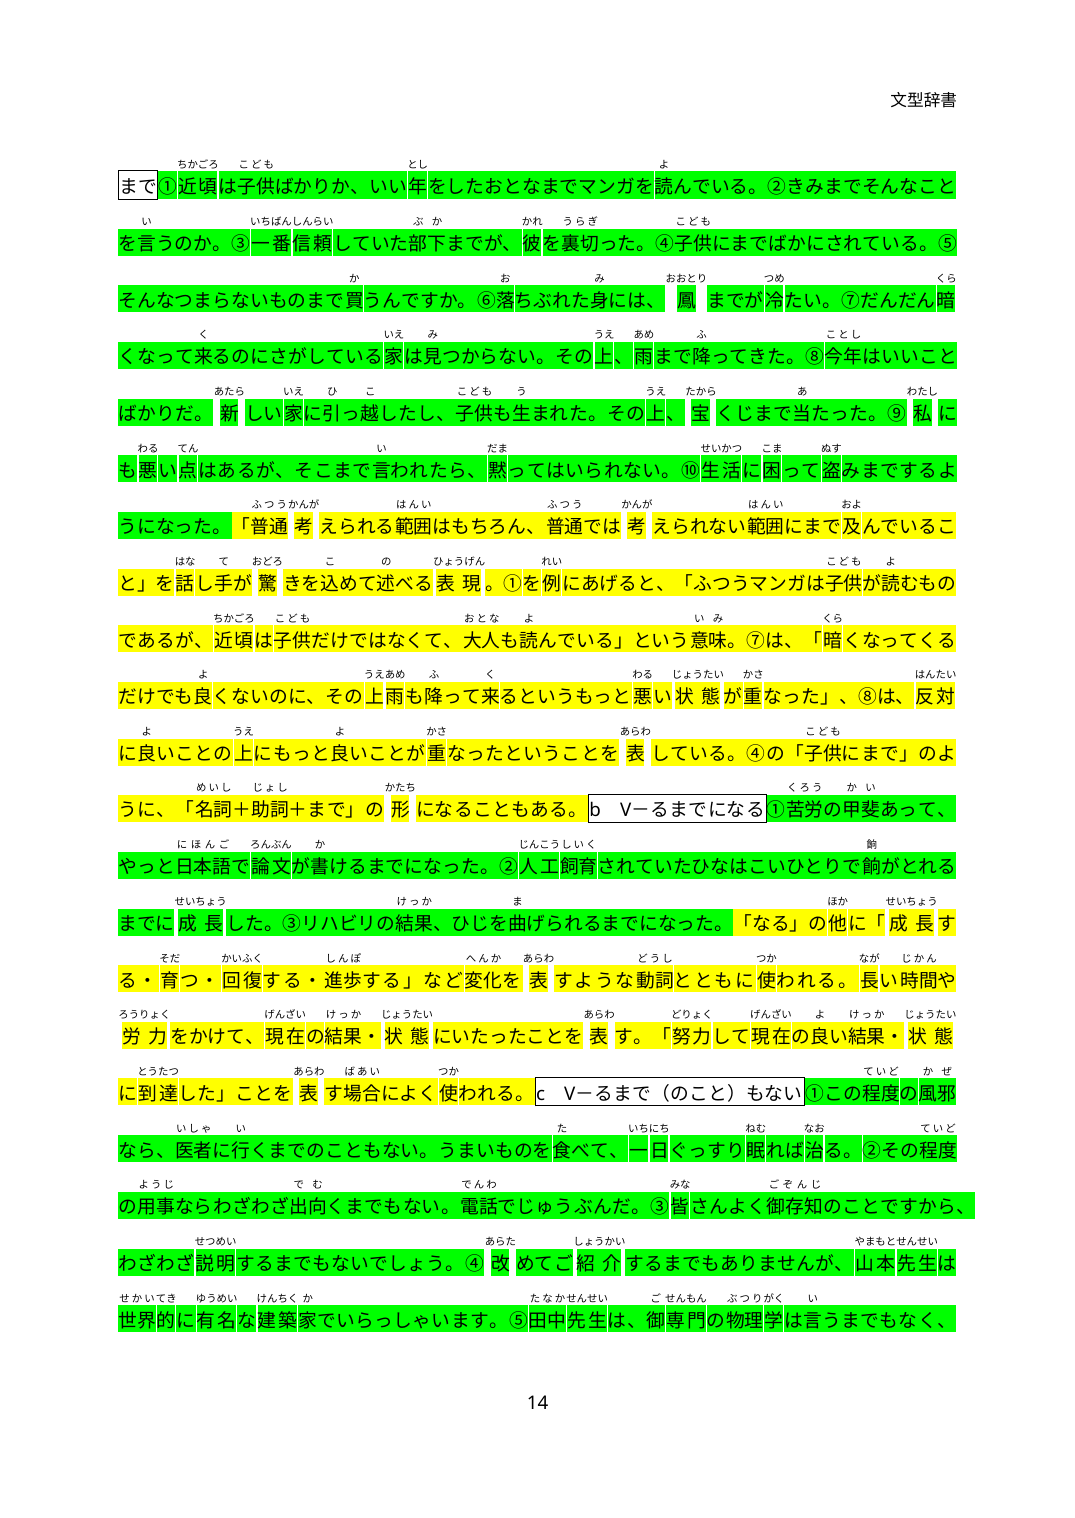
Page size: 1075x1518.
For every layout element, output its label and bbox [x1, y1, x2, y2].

text [118, 150, 957, 1340]
